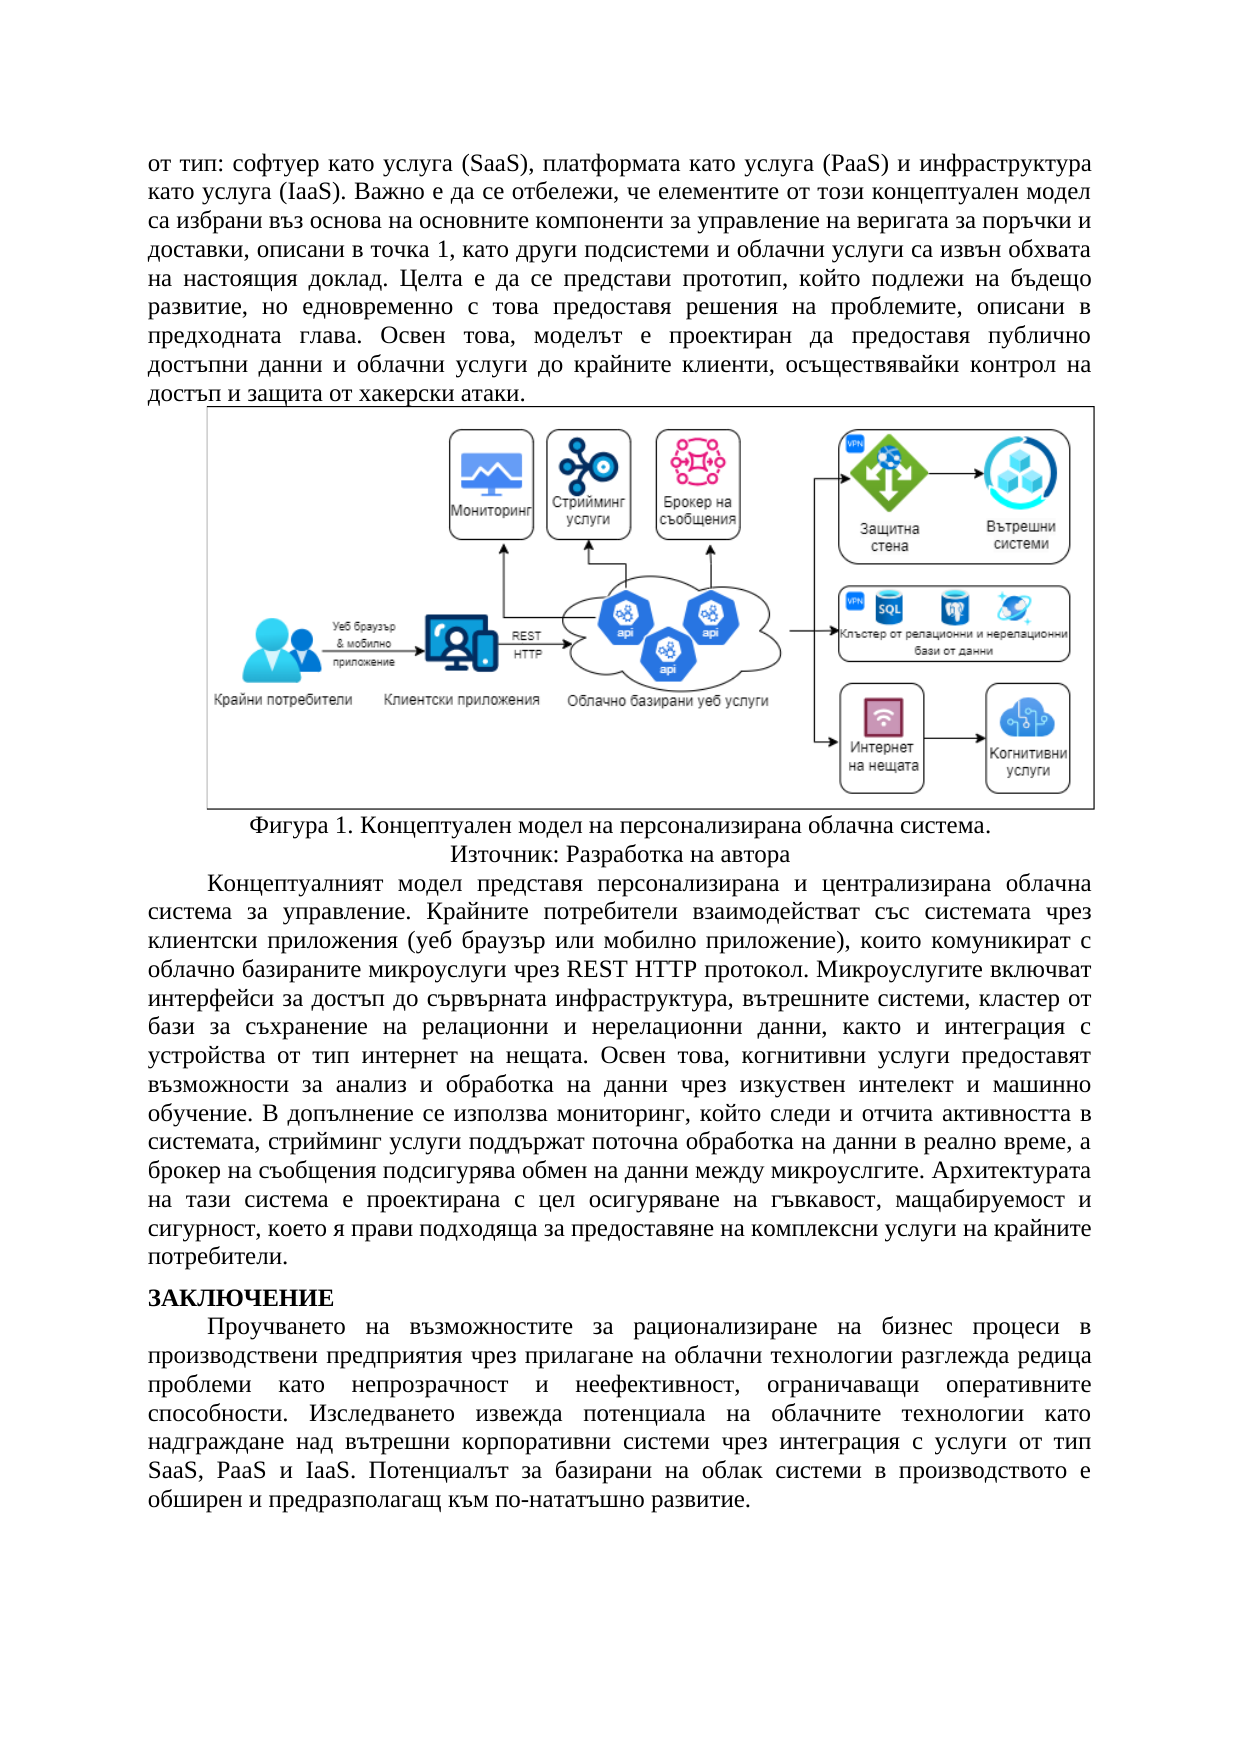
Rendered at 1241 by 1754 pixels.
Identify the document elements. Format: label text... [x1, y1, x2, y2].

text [148, 148, 1092, 406]
picture [206, 406, 1096, 811]
subtitle Заключение [148, 1283, 1092, 1311]
text Фигура 1. Концептуален модел на персонализирана облачна система. Източник: Разработка на автора [148, 810, 1092, 868]
text Проучването на възможностите за рационализиране на бизнес процеси в производствени предприятия чрез прилагане на облачни технологии разглежда редица проблеми като непрозрачност и неефективност, ограничаващи оперативните способности. Изследването извежда потенциала на облачните технологии като надграждане над вътрешни корпоративни системи чрез интеграция с услуги от тип SaaS, PaaS и IaaS. Потенциалът за базирани на облак системи в производството е обширен и предразполагащ към по-нататъшно развитие. [148, 1311, 1092, 1513]
text Концептуалният модел представя персонализирана и централизирана облачна система за управление. Крайните потребители взаимодействат със системата чрез клиентски приложения (уеб браузър или мобилно приложение), които комуникират с облачно базираните микроуслуги чрез REST HTTP протокол. Микроуслугите включват интерфейси за достъп до сървърната инфраструктура, вътрешните системи, кластер от бази за съхранение на релационни и нерелационни данни, както и интеграция с устройства от тип интернет на нещата. Освен това, когнитивни услуги предоставят възможности за анализ и обработка на данни чрез изкуствен интелект и машинно обучение. В допълнение се използва мониторинг, който следи и отчита активността в системата, стрийминг услуги поддържат поточна обработка на данни в реално време, а брокер на съобщения подсигурява обмен на данни между микроуслгите. Архитектурата на тази система е проектирана с цел осигуряване на гъвкавост, мащабируемост и сигурност, което я прави подходяща за предоставяне на комплексни услуги на крайните потребители. [148, 868, 1092, 1270]
